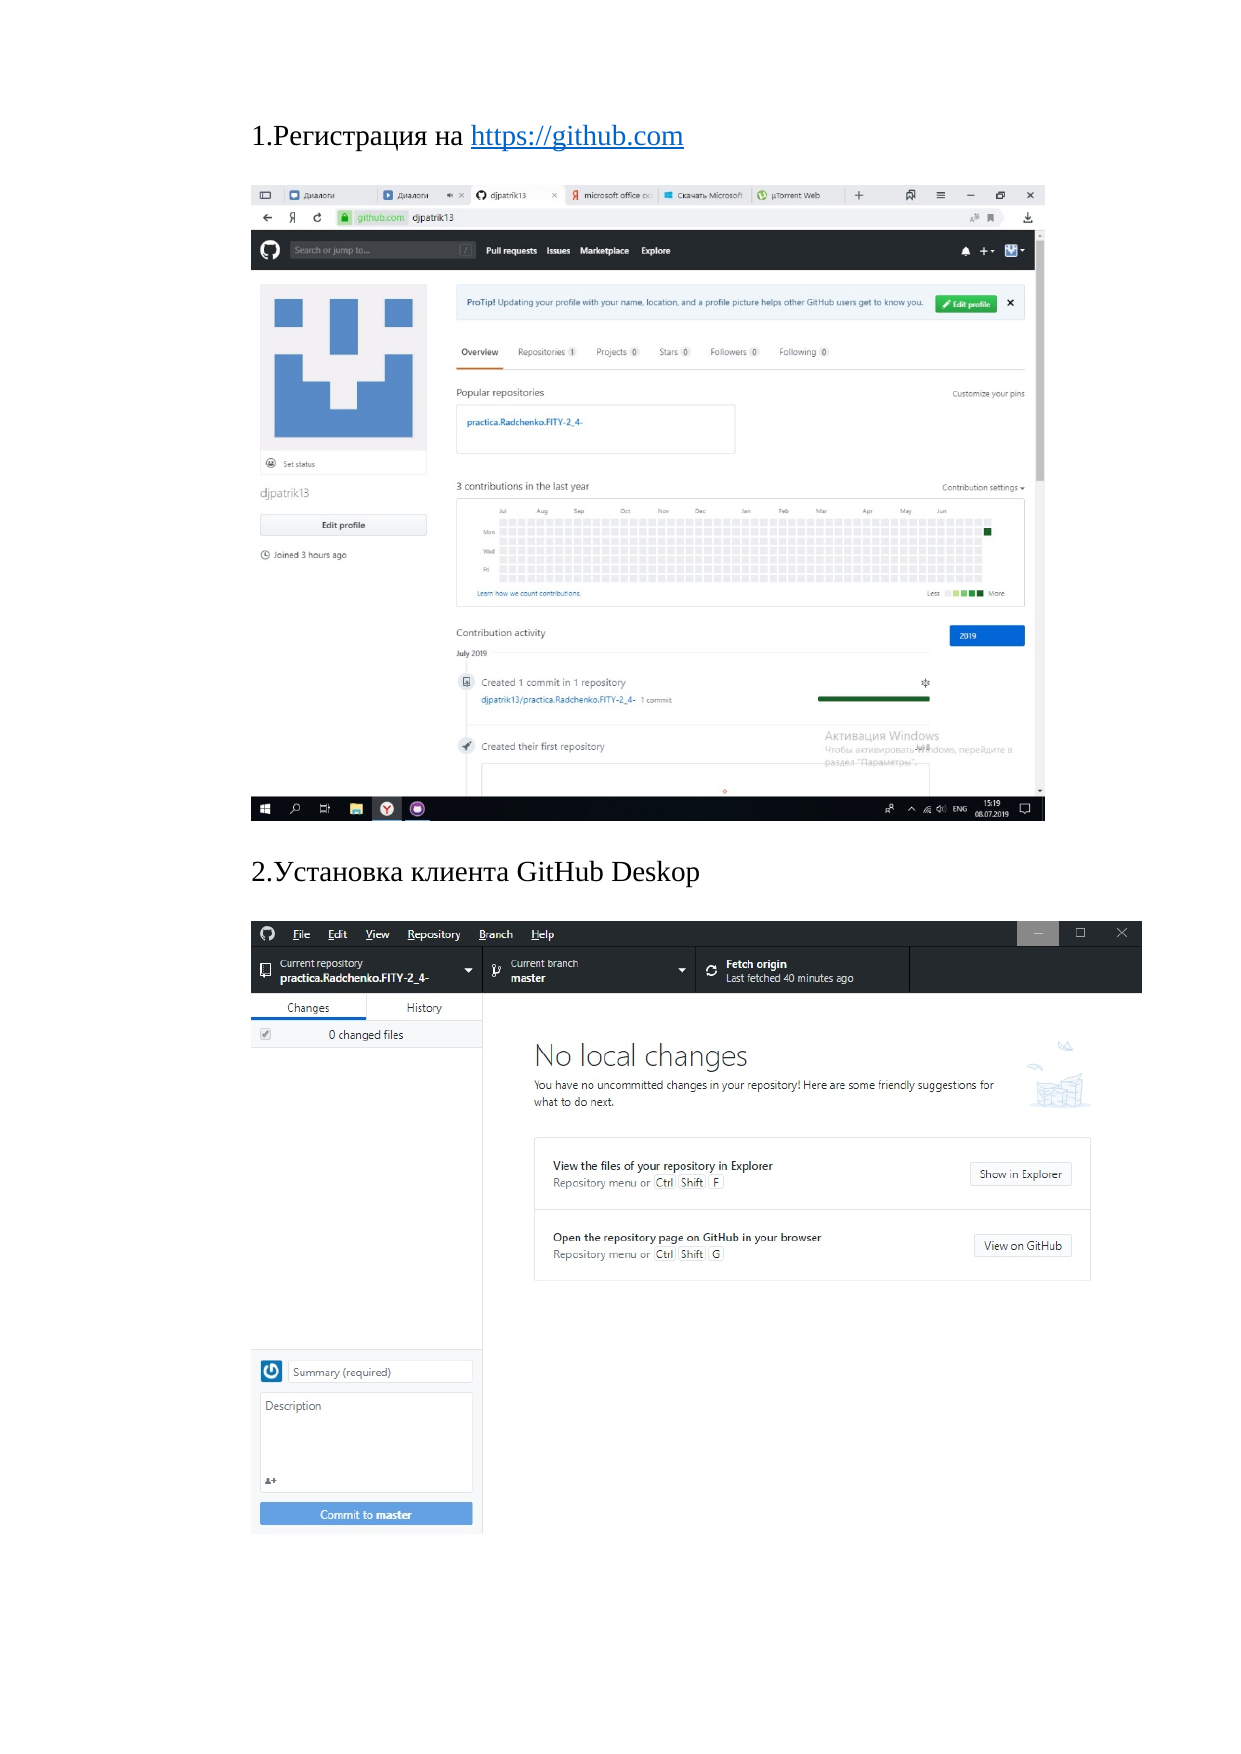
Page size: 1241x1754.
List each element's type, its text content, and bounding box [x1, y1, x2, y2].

picture [251, 921, 1142, 1534]
picture [251, 185, 1045, 821]
text 2.Установка клиента GitHub Deskop [251, 854, 1152, 888]
text 1.Регистрация на https://github.com [251, 118, 1152, 152]
